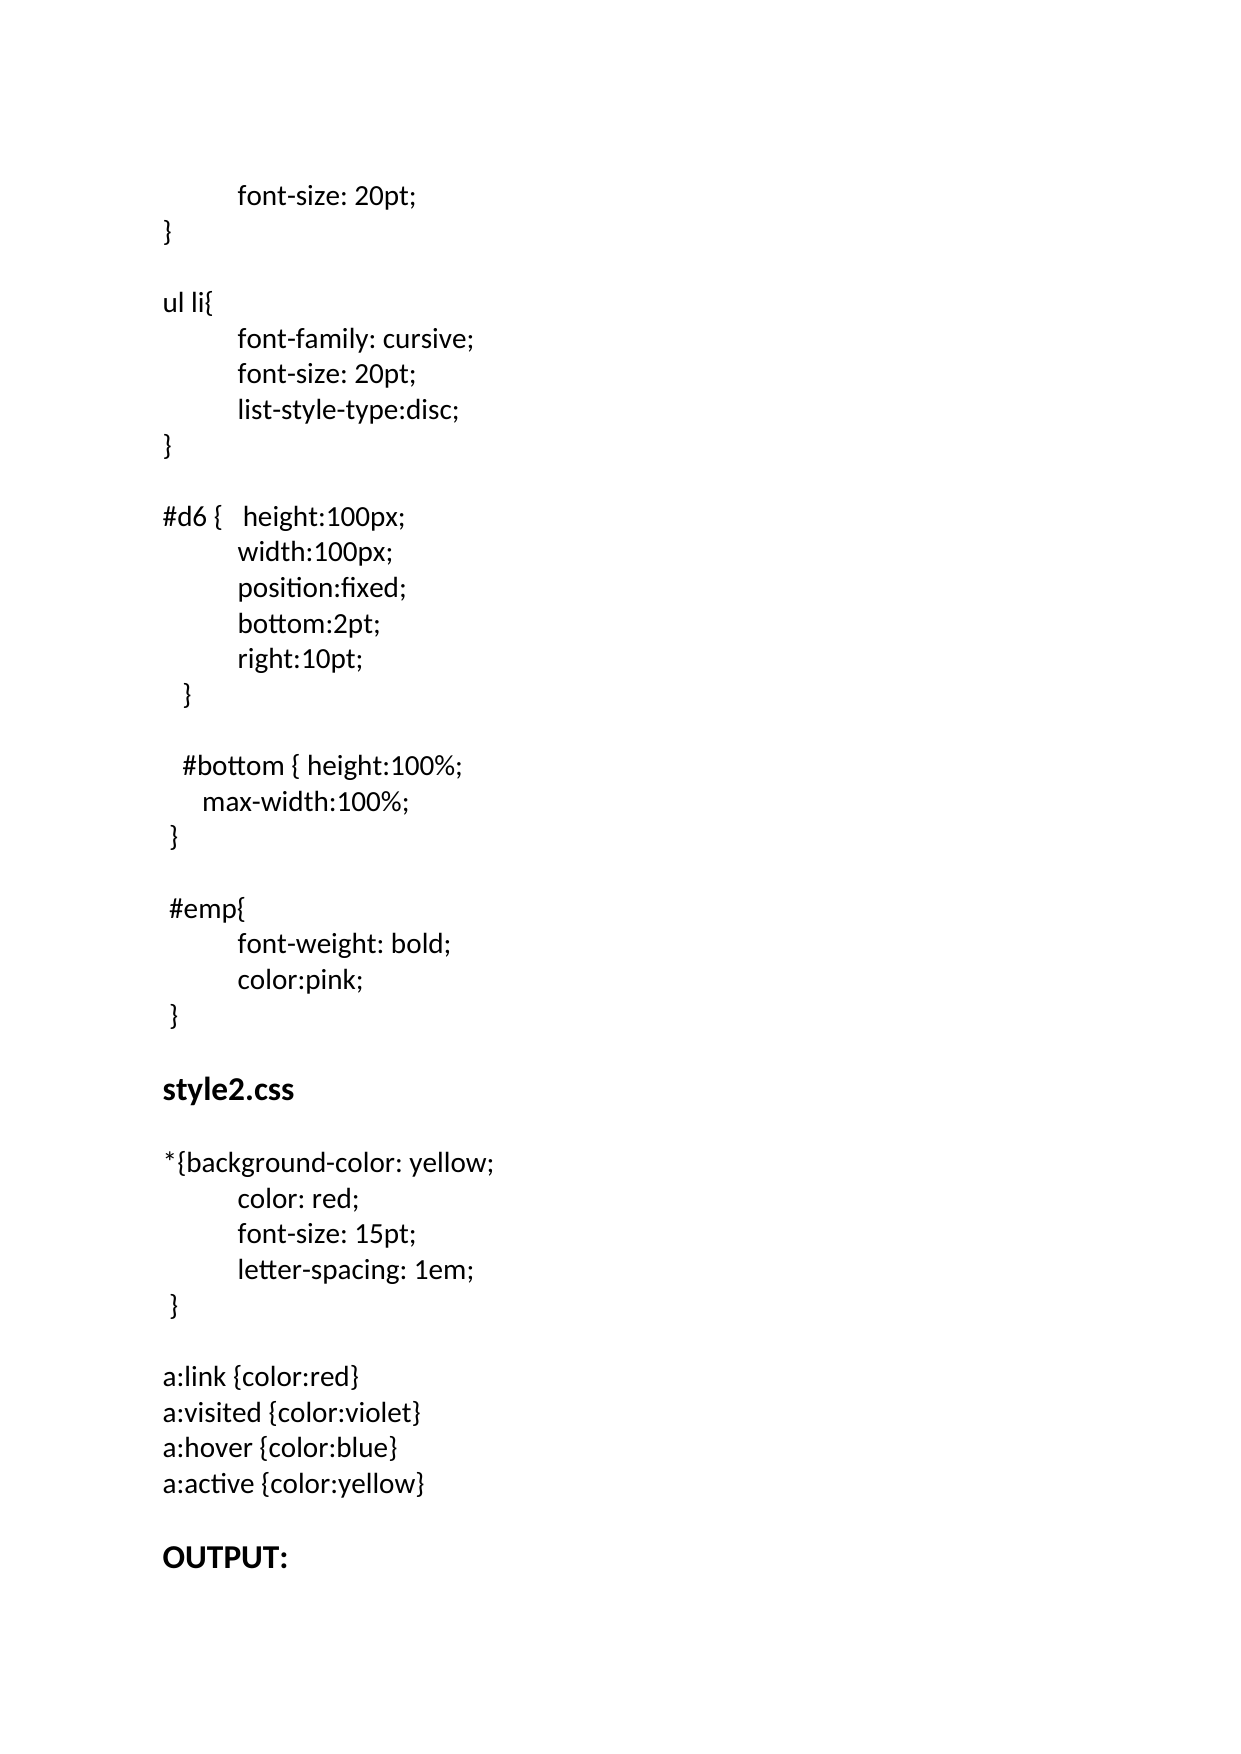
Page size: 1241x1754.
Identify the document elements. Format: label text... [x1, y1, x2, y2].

text #emp{ [162, 890, 1090, 925]
text ul li{ [162, 284, 1090, 320]
text width:100px; [162, 533, 1090, 569]
text } [162, 676, 1090, 712]
text max-width:100%; [162, 783, 1090, 818]
text bottom:2pt; [162, 605, 1090, 640]
text position:fixed; [162, 569, 1090, 605]
text } [162, 1287, 1090, 1322]
text a:active {color:yellow} [162, 1465, 1090, 1501]
text a:link {color:red} [162, 1358, 1090, 1394]
text list-style-type:disc; [162, 391, 1090, 427]
text } [162, 997, 1090, 1032]
text } [162, 818, 1090, 854]
text a:hover {color:blue} [162, 1429, 1090, 1465]
text #d6 { height:100px; [162, 498, 1090, 533]
text right:10pt; [162, 640, 1090, 676]
text color: red; [162, 1180, 1090, 1216]
text color:pink; [162, 961, 1090, 997]
text font-size: 20pt; [162, 177, 1090, 213]
text letter-spacing: 1em; [162, 1251, 1090, 1287]
text OUTPUT: [162, 1536, 1090, 1577]
text font-size: 15pt; [162, 1216, 1090, 1251]
text #bottom { height:100%; [162, 747, 1090, 783]
text *{background-color: yellow; [162, 1144, 1090, 1180]
text font-weight: bold; [162, 925, 1090, 961]
text } [162, 427, 1090, 462]
text style2.css [162, 1068, 1090, 1109]
text a:visited {color:violet} [162, 1394, 1090, 1429]
text font-family: cursive; [162, 320, 1090, 355]
text font-size: 20pt; [162, 355, 1090, 391]
text } [162, 213, 1090, 248]
